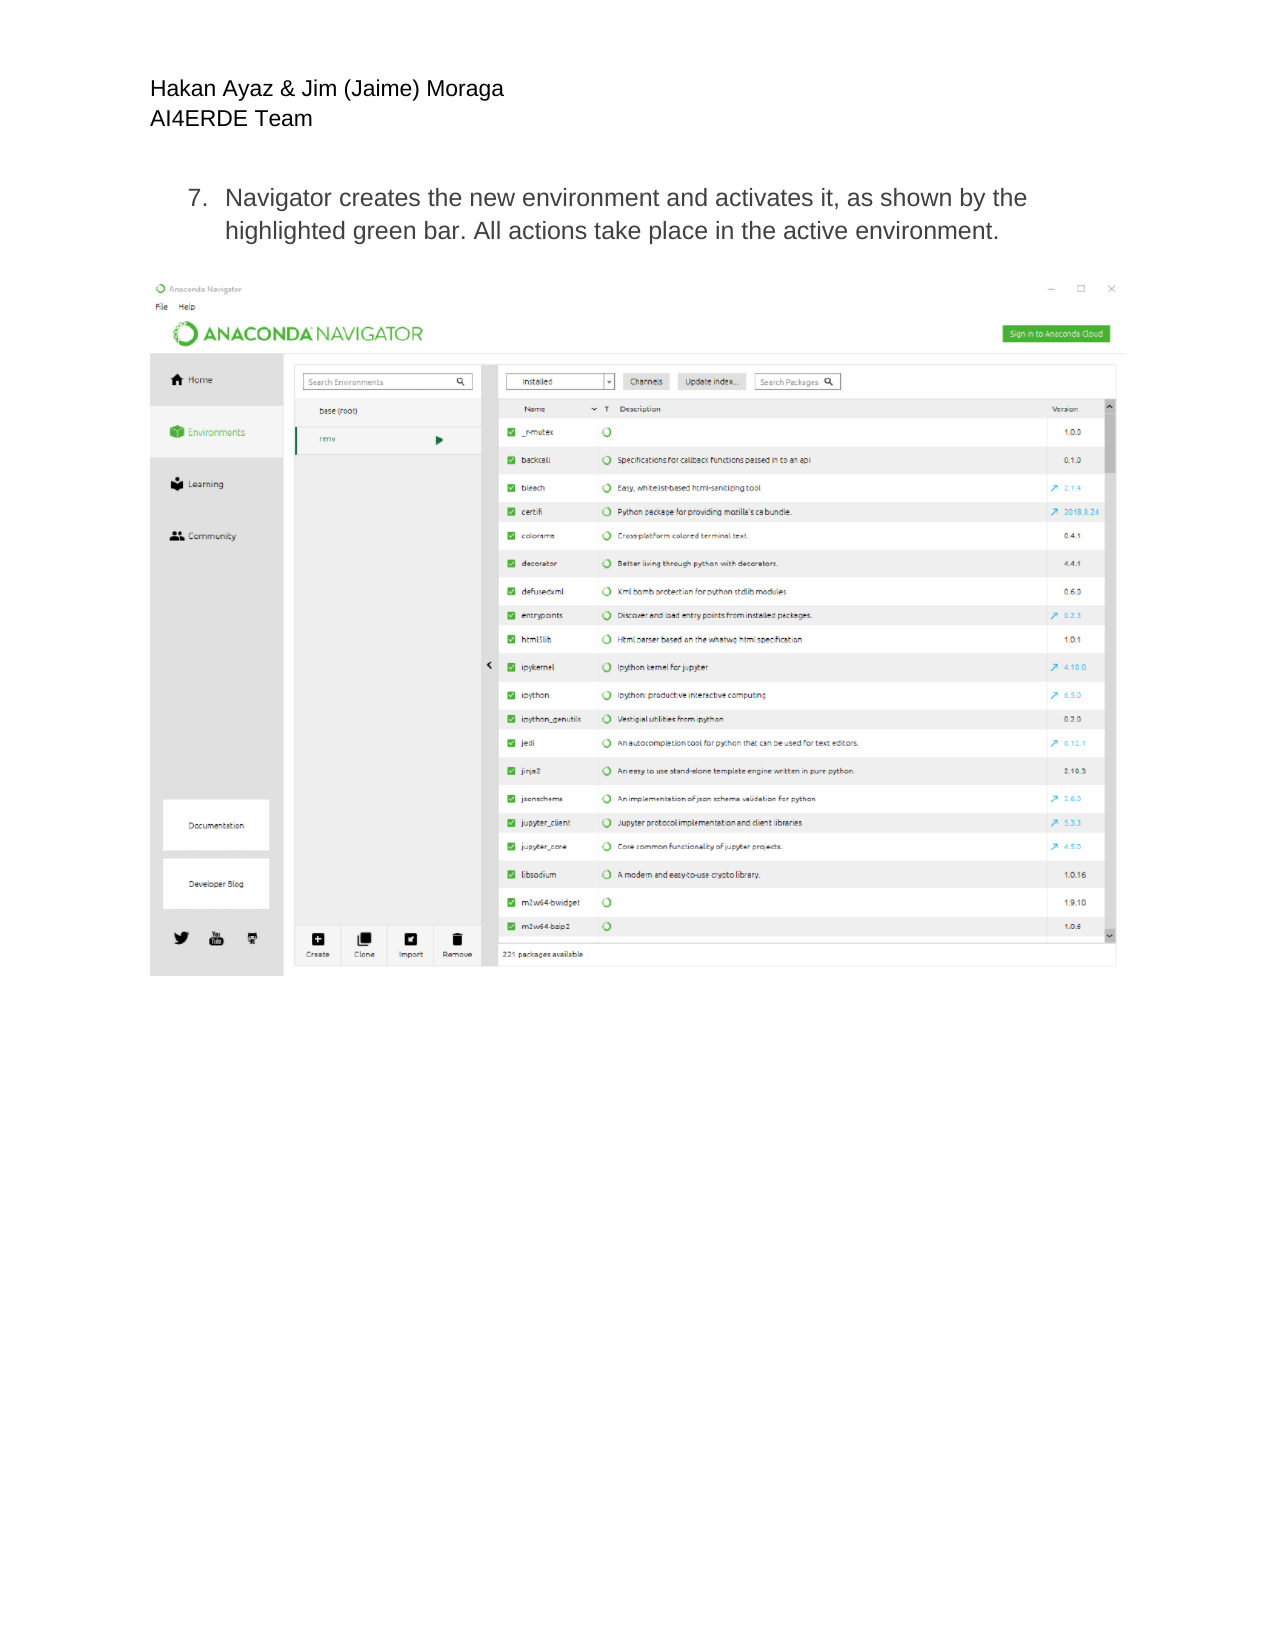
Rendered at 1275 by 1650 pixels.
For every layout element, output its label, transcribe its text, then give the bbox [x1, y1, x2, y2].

list Navigator creates the new environment and activates it, as shown by the highlighted green bar. All actions take place in the active environment. [187, 183, 1125, 245]
picture [150, 282, 1125, 976]
